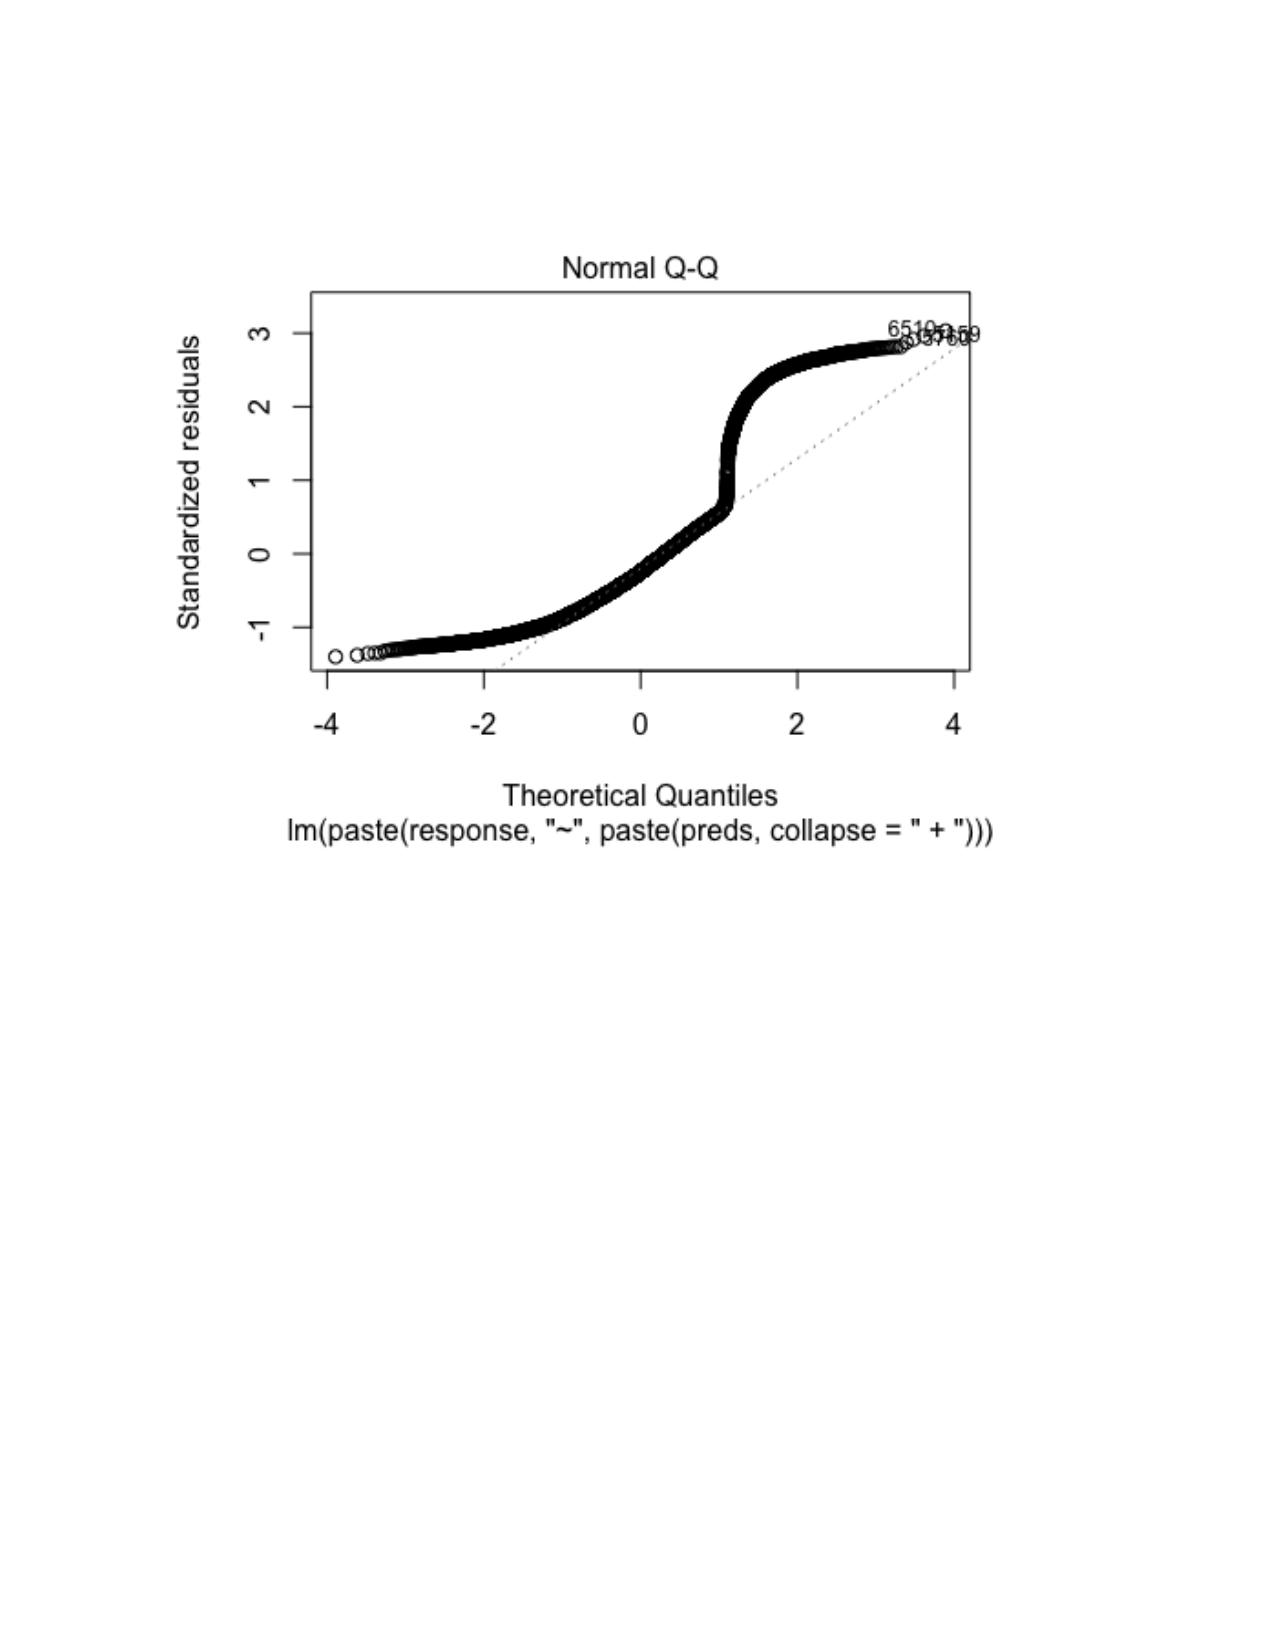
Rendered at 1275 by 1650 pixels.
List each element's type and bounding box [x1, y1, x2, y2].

picture [168, 150, 1044, 850]
